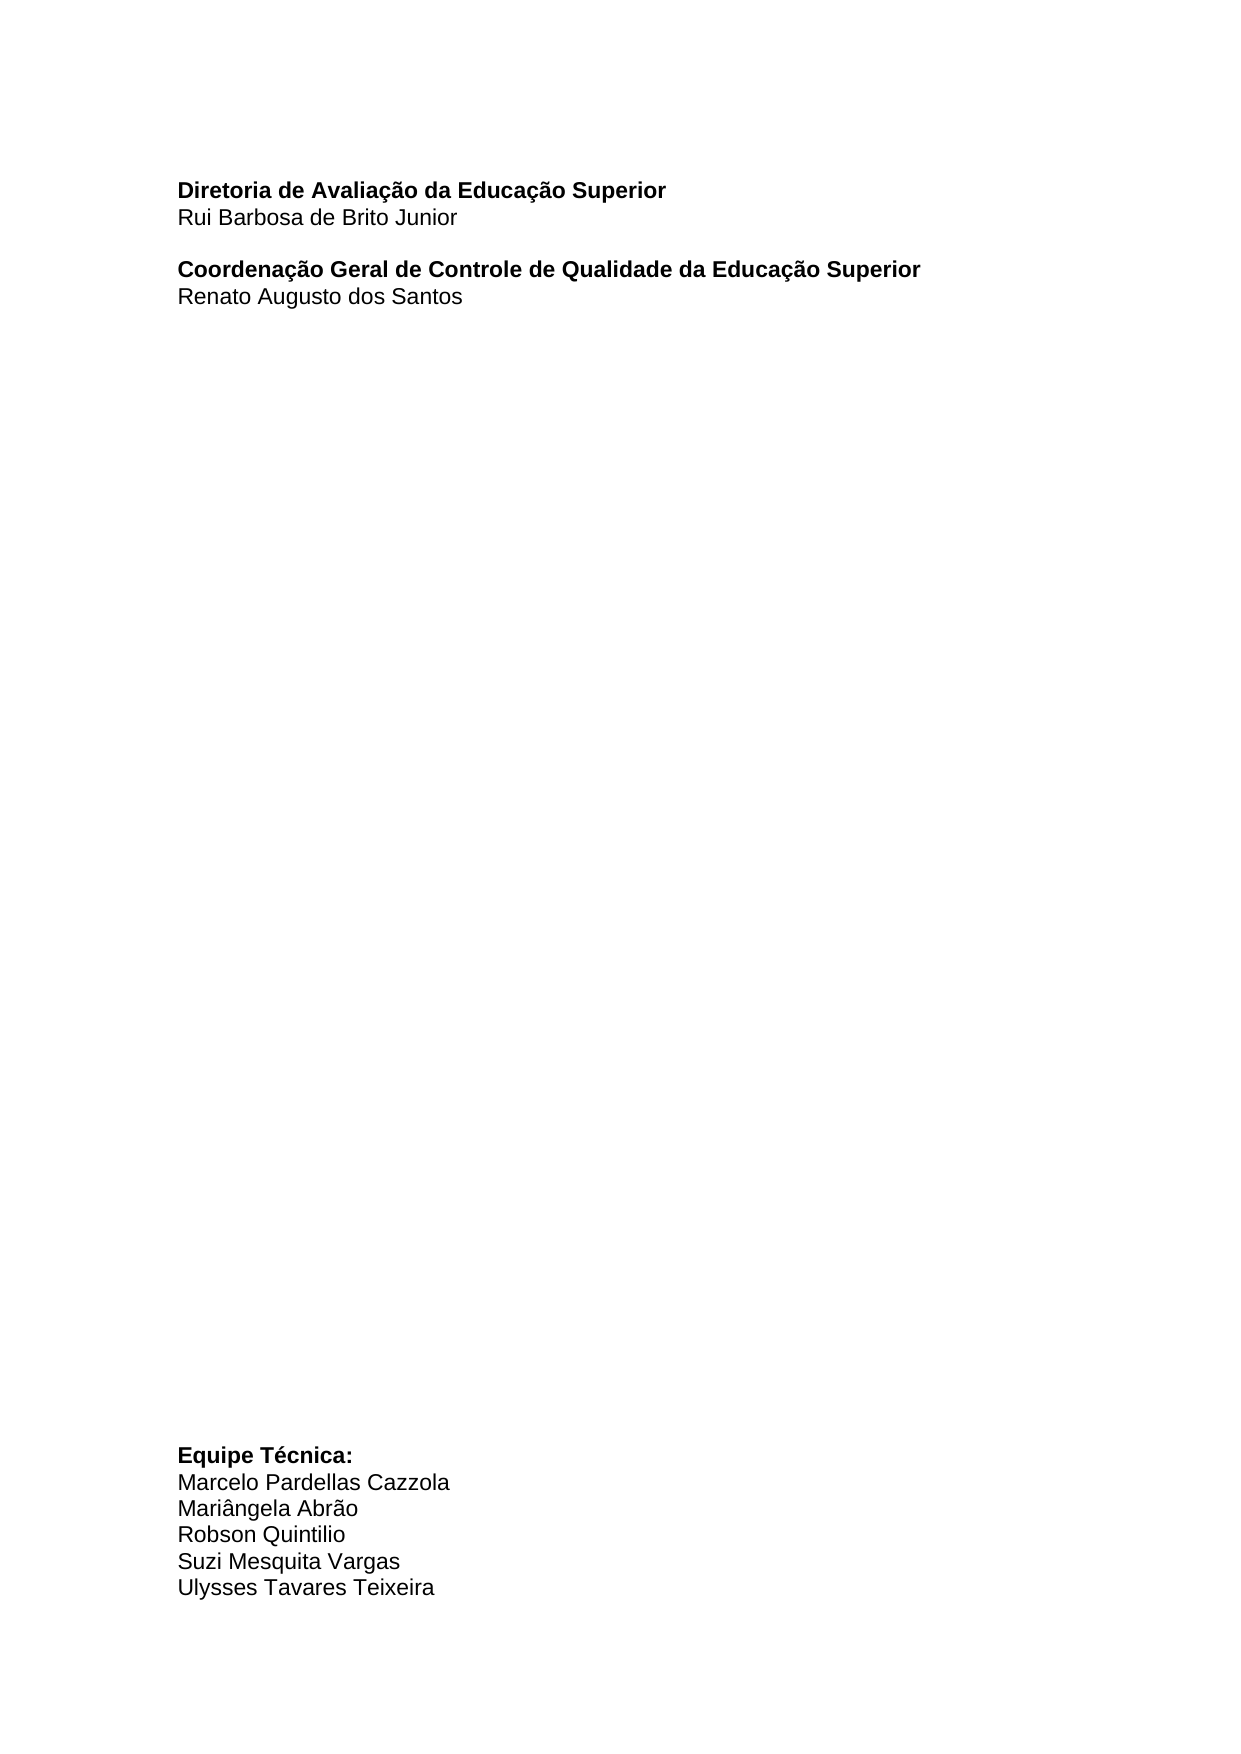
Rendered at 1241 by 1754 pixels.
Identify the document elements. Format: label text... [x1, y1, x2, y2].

text Mariângela Abrão [177, 1495, 1122, 1521]
text Coordenação Geral de Controle de Qualidade da Educação Superior [177, 256, 1122, 283]
text Marcelo Pardellas Cazzola [177, 1468, 1122, 1495]
text Rui Barbosa de Brito Junior [177, 203, 1122, 230]
text Renato Augusto dos Santos [177, 283, 1122, 309]
text Ulysses Tavares Teixeira [177, 1574, 1122, 1600]
text Robson Quintilio [177, 1521, 1122, 1548]
text Equipe Técnica: [177, 1442, 1122, 1468]
text Suzi Mesquita Vargas [177, 1548, 1122, 1574]
text Diretoria de Avaliação da Educação Superior [177, 177, 1122, 203]
